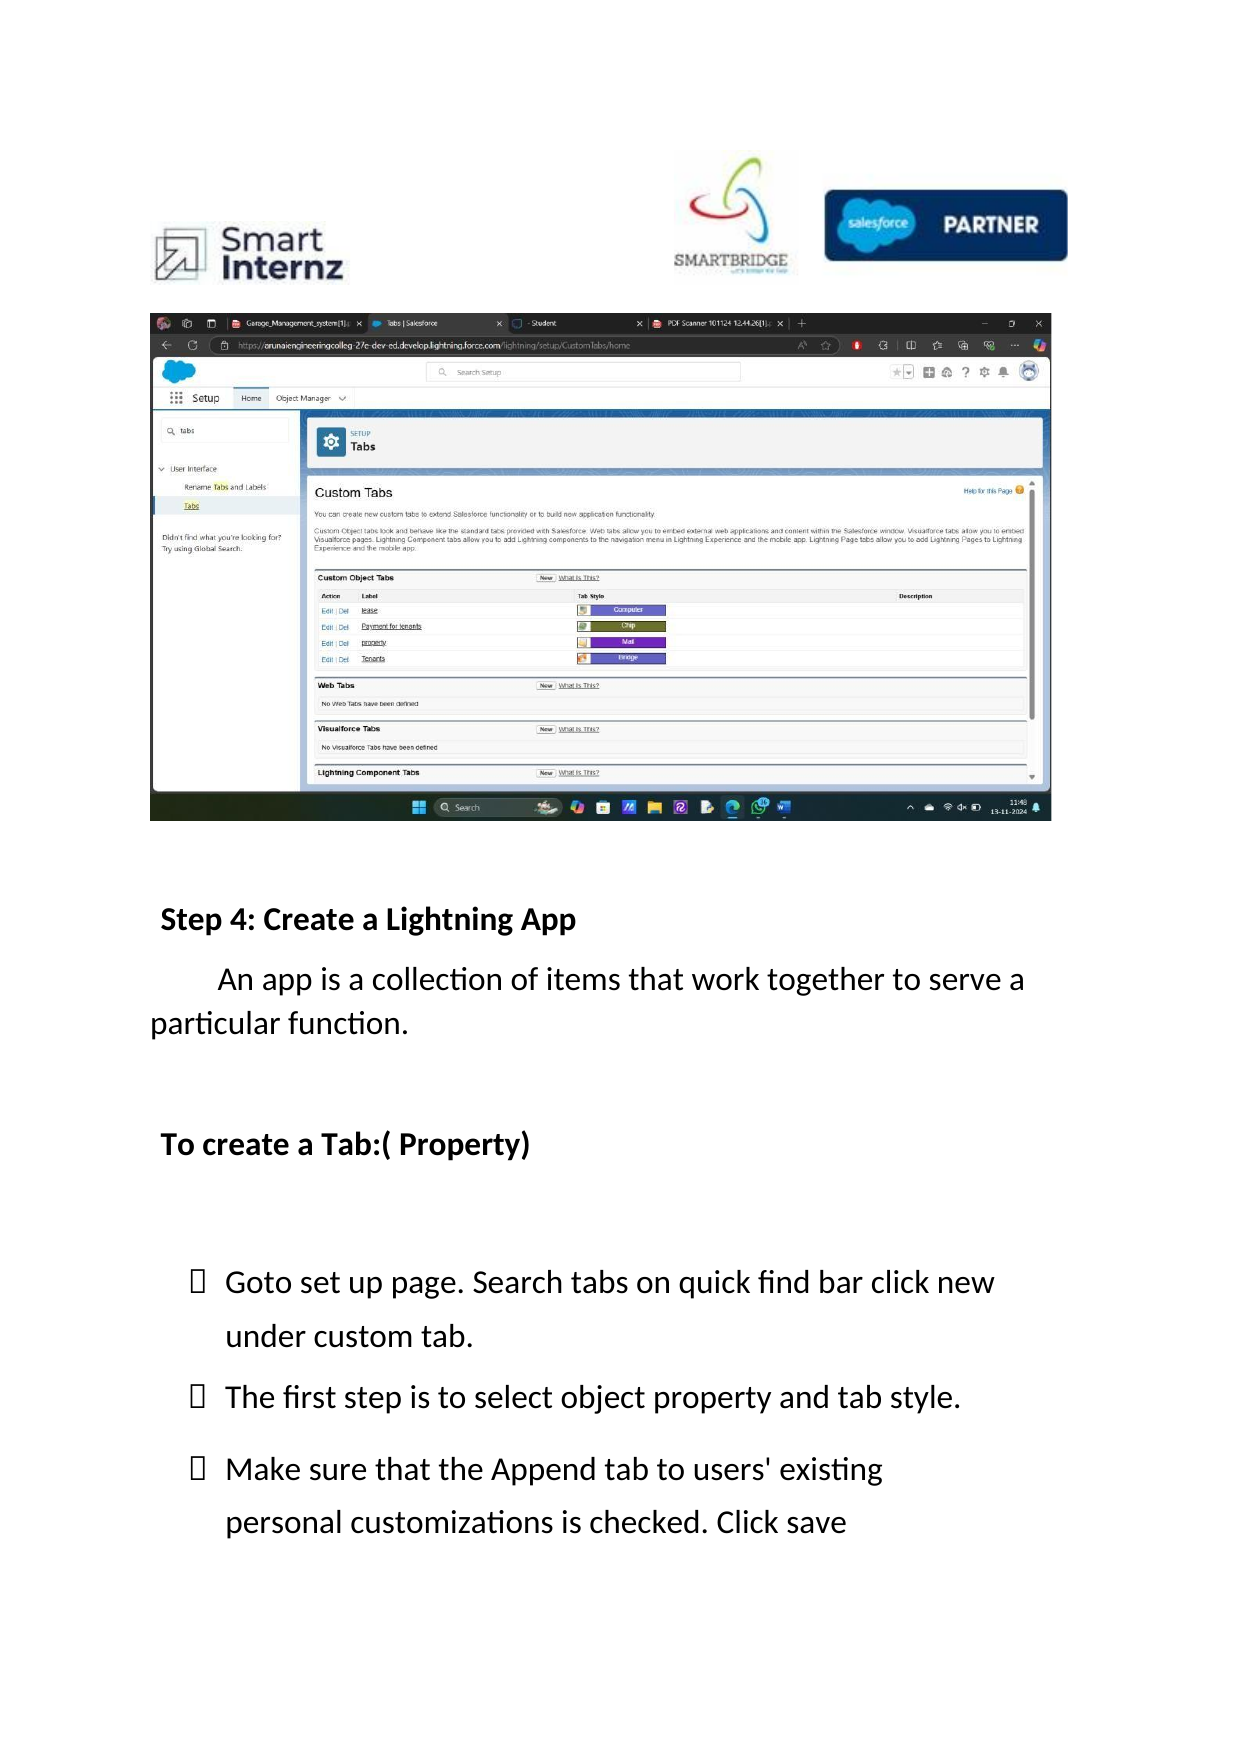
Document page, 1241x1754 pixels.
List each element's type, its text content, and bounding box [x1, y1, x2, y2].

picture [150, 313, 1052, 821]
picture [150, 221, 350, 285]
subtitle To create a Tab:( Property) [150, 1123, 1121, 1163]
subtitle Step 4: Create a Lightning App [150, 898, 1121, 938]
list Goto set up page. Search tabs on quick find bar click new under custom tab. [188, 1244, 1083, 1356]
list Make sure that the Append tab to users' existing personal customizations is checked. Click save [188, 1431, 1004, 1542]
text An app is a collection of items that work together to serve a particular function. [150, 958, 1121, 1043]
picture [673, 150, 1068, 285]
list The first step is to select object property and tab style. [187, 1359, 1121, 1427]
